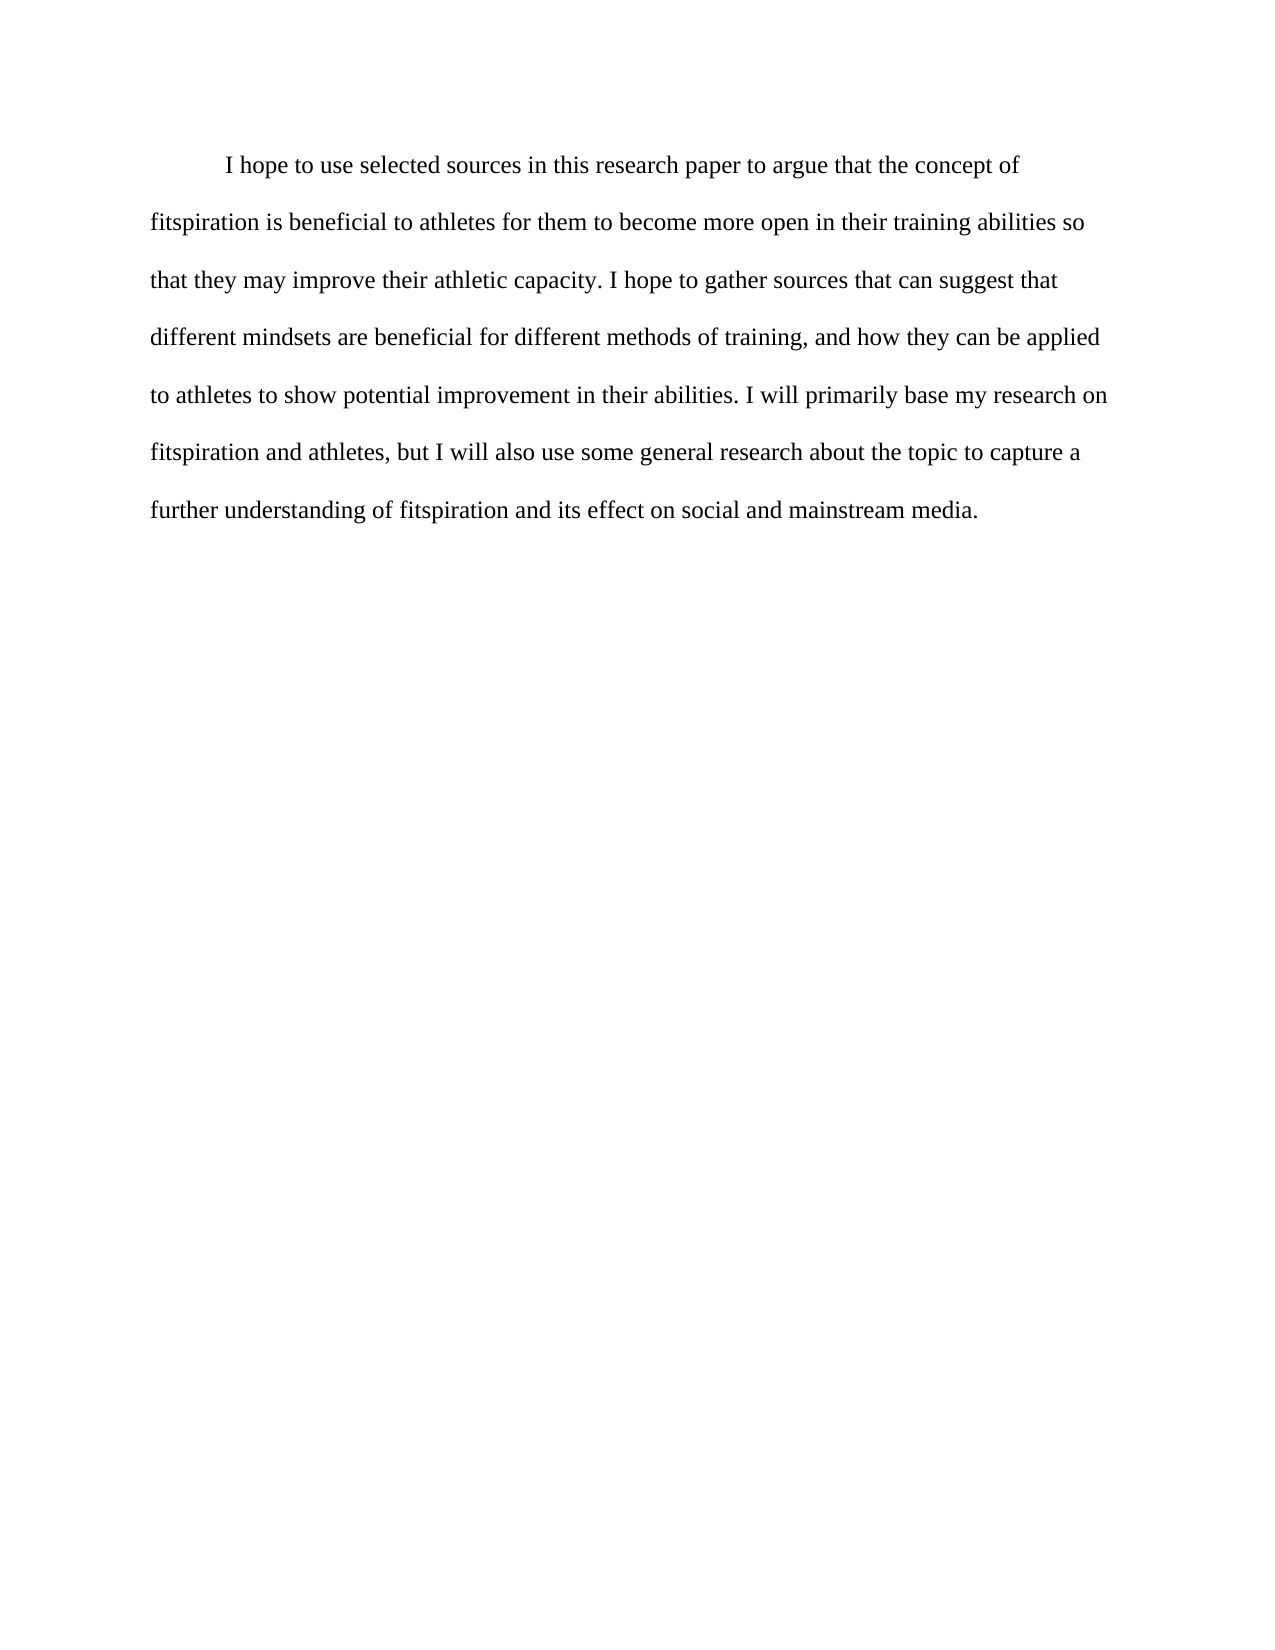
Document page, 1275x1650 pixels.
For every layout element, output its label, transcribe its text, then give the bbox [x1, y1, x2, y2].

text I hope to use selected sources in this research paper to argue that the concept of fitspiration is beneficial to athletes for them to become more open in their training abilities so that they may improve their athletic capacity. I hope to gather sources that can suggest that different mindsets are beneficial for different methods of training, and how they can be applied to athletes to show potential improvement in their abilities. I will primarily base my research on fitspiration and athletes, but I will also use some general research about the topic to capture a further understanding of fitspiration and its effect on social and mainstream media. [150, 150, 1125, 524]
